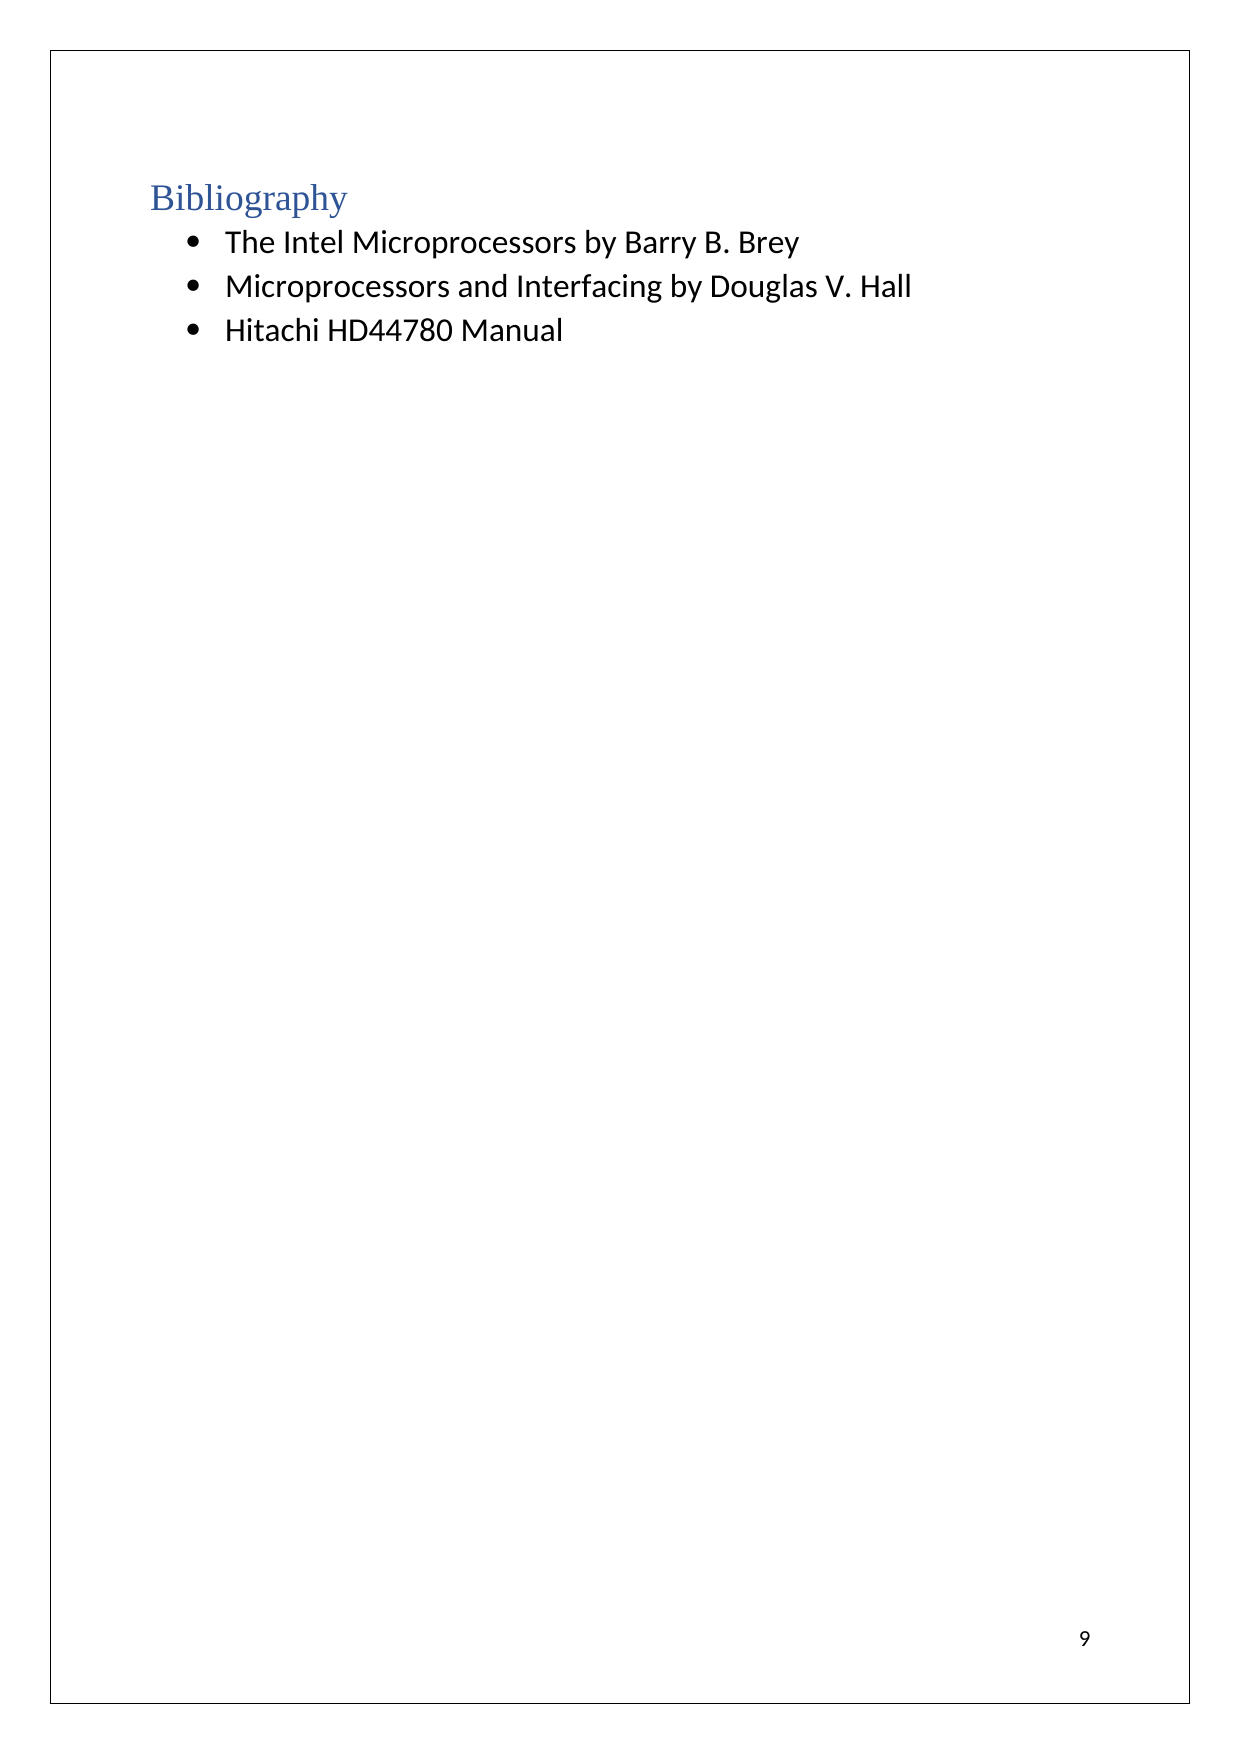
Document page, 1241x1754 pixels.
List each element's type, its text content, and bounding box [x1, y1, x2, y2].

subtitle Bibliography [150, 175, 1090, 218]
list Microprocessors and Interfacing by Douglas V. Hall [187, 266, 1090, 306]
list Hitachi HD44780 Manual [187, 309, 1090, 350]
list The Intel Microprocessors by Barry B. Brey [187, 222, 1090, 262]
